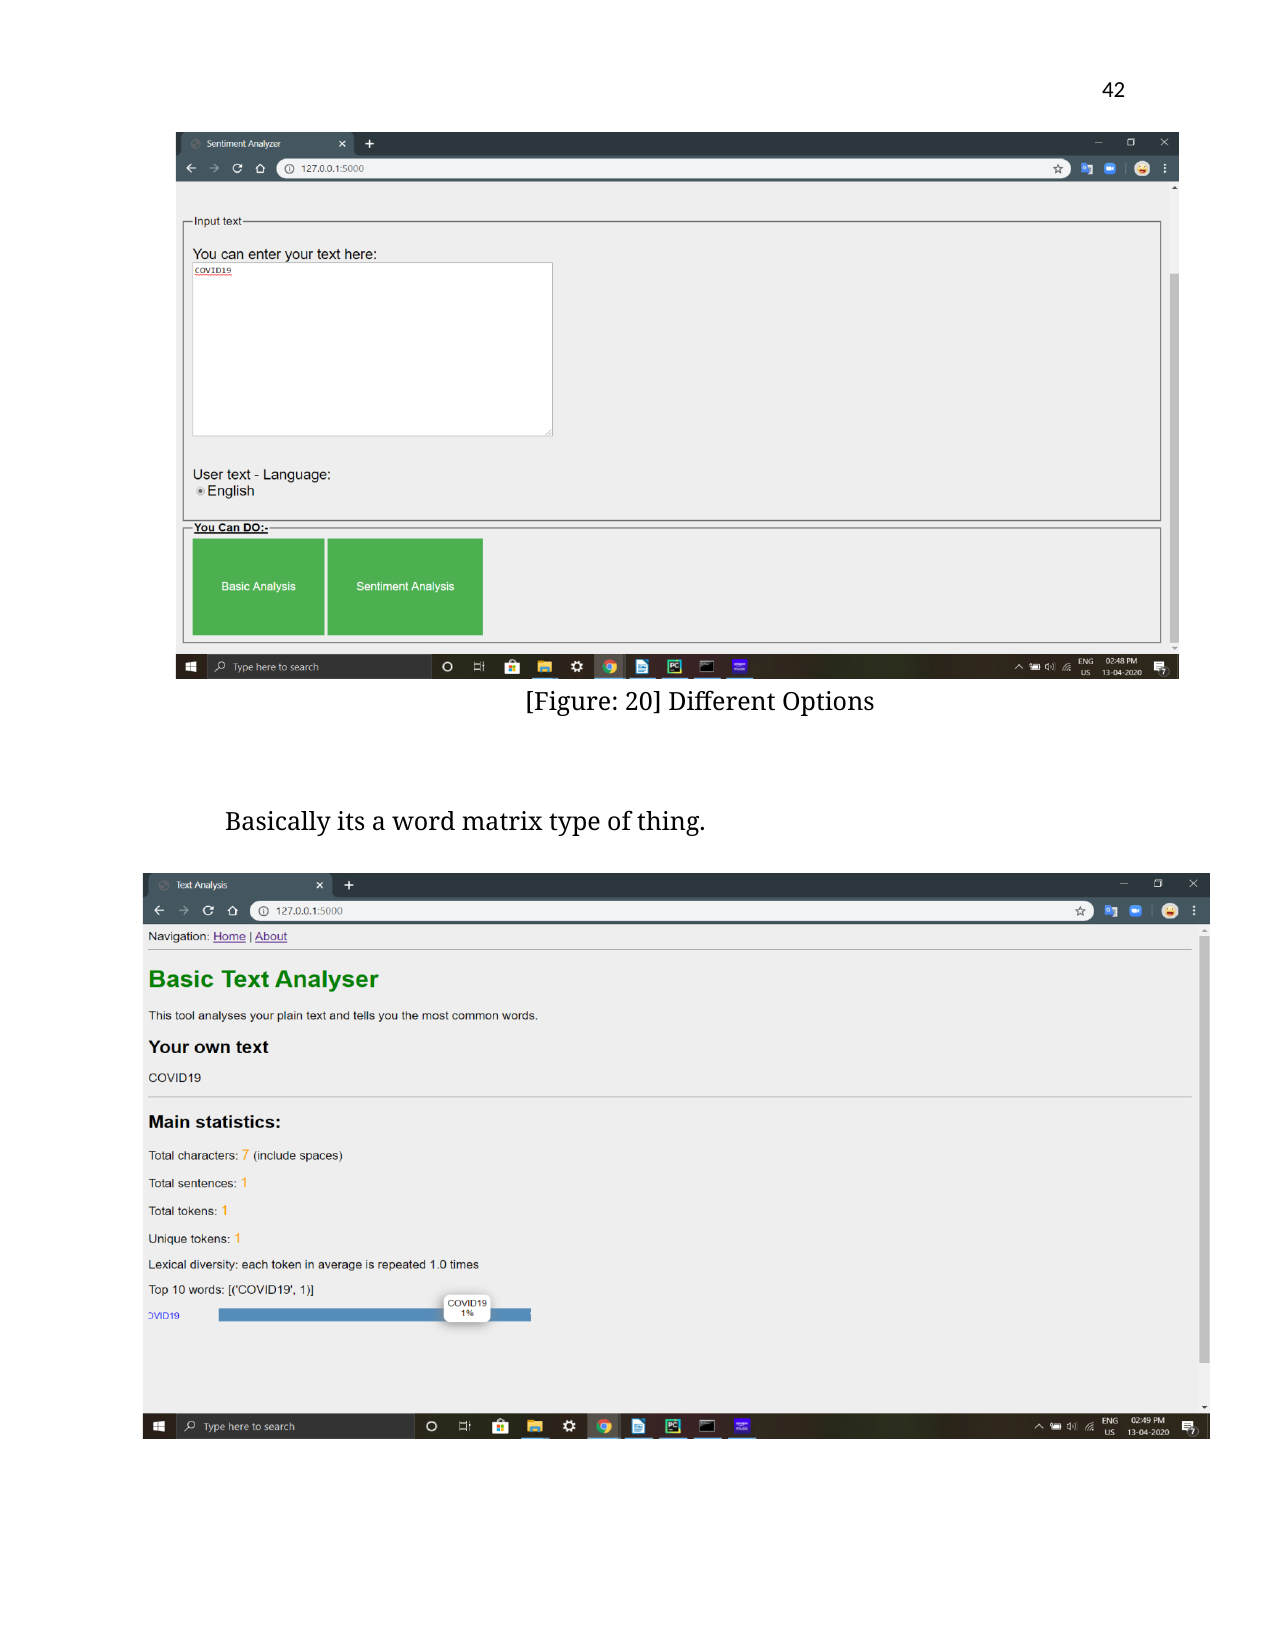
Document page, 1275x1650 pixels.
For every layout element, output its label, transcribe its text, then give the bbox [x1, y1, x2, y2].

text [Figure: 20] Different Options [225, 679, 1125, 718]
picture [142, 873, 1210, 1439]
picture [175, 132, 1179, 679]
text Basically its a word matrix type of thing. [225, 804, 1125, 838]
